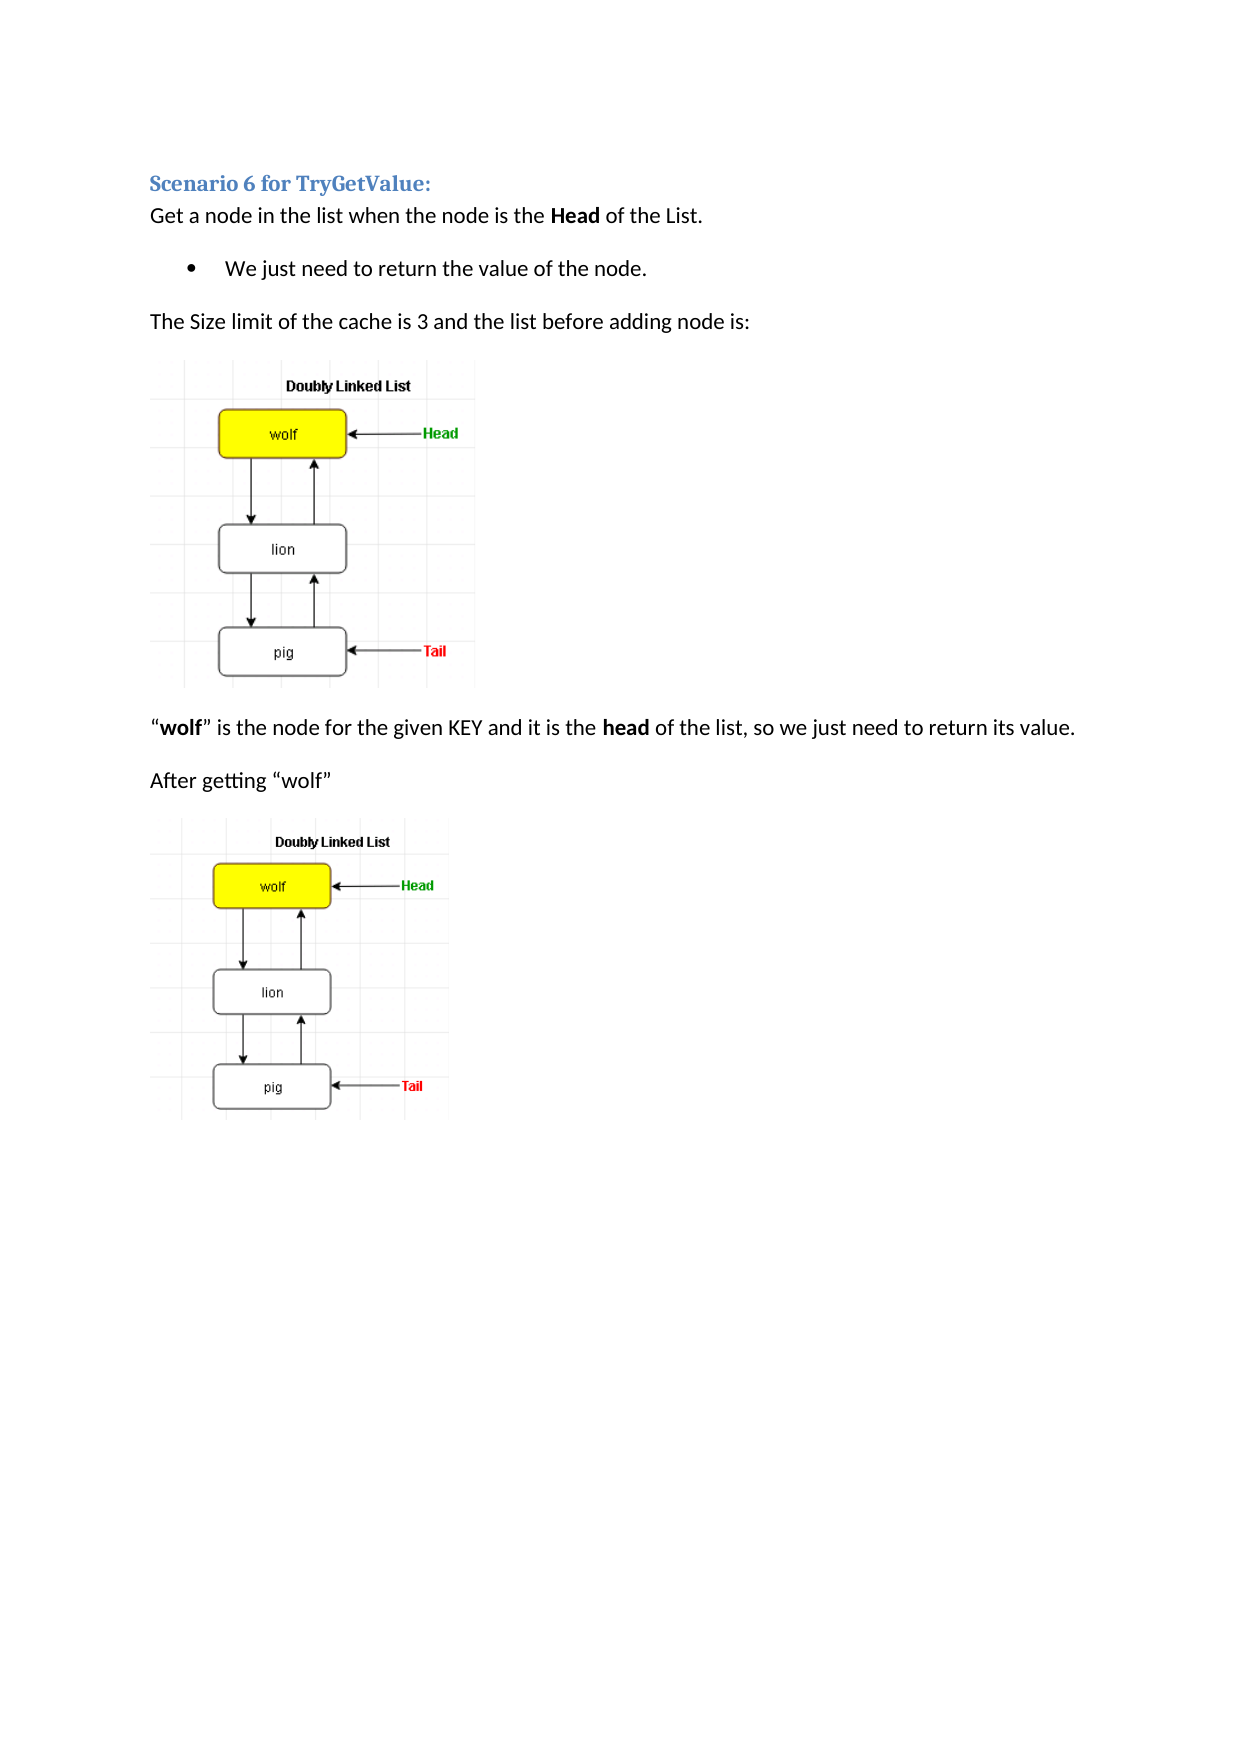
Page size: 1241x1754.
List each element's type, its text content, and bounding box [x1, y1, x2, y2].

list We just need to return the value of the node. [187, 254, 1090, 282]
text The Size limit of the cache is 3 and the list before adding node is: [150, 307, 1090, 335]
text After getting “wolf” [150, 766, 1090, 794]
picture [150, 818, 449, 1120]
text “wolf” is the node for the given KEY and it is the head of the list, so we just need to return its value. [150, 713, 1090, 741]
picture [150, 360, 476, 688]
subtitle Scenario 6 for TryGetValue: [150, 171, 1090, 197]
text Get a node in the list when the node is the Head of the List. [150, 201, 1090, 229]
